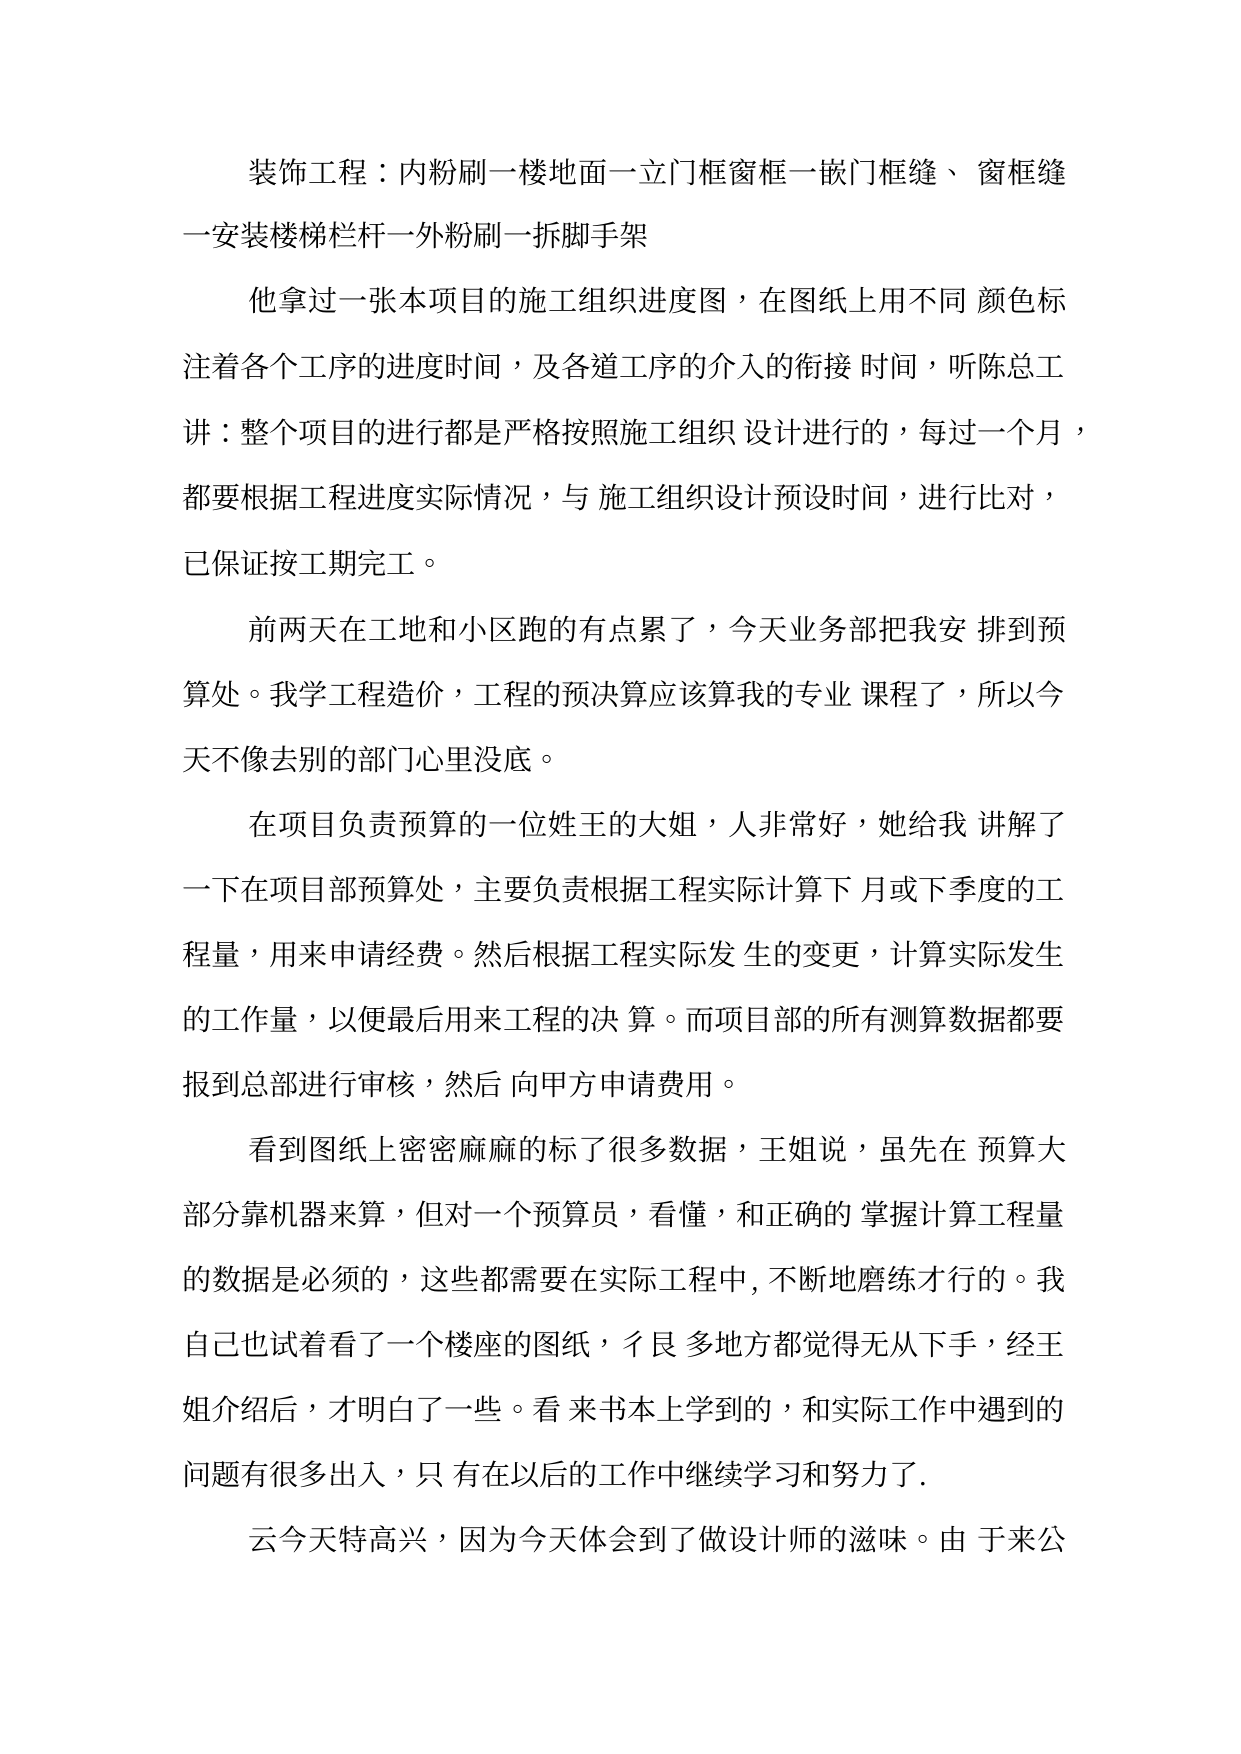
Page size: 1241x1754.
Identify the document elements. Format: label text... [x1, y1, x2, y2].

text 他拿过一张本项目的施工组织进度图，在图纸上用不同 颜色标注着各个工序的进度时间，及各道工序的介入的衔接 时间，听陈总工讲：整个项目的进行都是严格按照施工组织 设计进行的，每过一个月，都要根据工程进度实际情况，与 施工组织设计预设时间，进行比对，已保证按工期完工。 [182, 259, 1067, 588]
text 装饰工程：内粉刷一楼地面一立门框窗框一嵌门框缝、 窗框缝一安装楼梯栏杆一外粉刷一拆脚手架 [182, 134, 1067, 259]
text 前两天在工地和小区跑的有点累了，今天业务部把我安 排到预算处。我学工程造价，工程的预决算应该算我的专业 课程了，所以今天不像去别的部门心里没底。 [182, 588, 1067, 783]
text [182, 1498, 1067, 1563]
text 在项目负责预算的一位姓王的大姐，人非常好，她给我 讲解了一下在项目部预算处，主要负责根据工程实际计算下 月或下季度的工程量，用来申请经费。然后根据工程实际发 生的变更，计算实际发生的工作量，以便最后用来工程的决 算。而项目部的所有测算数据都要报到总部进行审核，然后 向甲方申请费用。 [182, 783, 1067, 1108]
text 看到图纸上密密麻麻的标了很多数据，王姐说，虽先在 预算大部分靠机器来算，但对一个预算员，看懂，和正确的 掌握计算工程量的数据是必须的，这些都需要在实际工程中, 不断地磨练才行的。我自己也试着看了一个楼座的图纸，彳艮 多地方都觉得无从下手，经王姐介绍后，才明白了一些。看 来书本上学到的，和实际工作中遇到的问题有很多出入，只 有在以后的工作中继续学习和努力了. [182, 1108, 1067, 1498]
